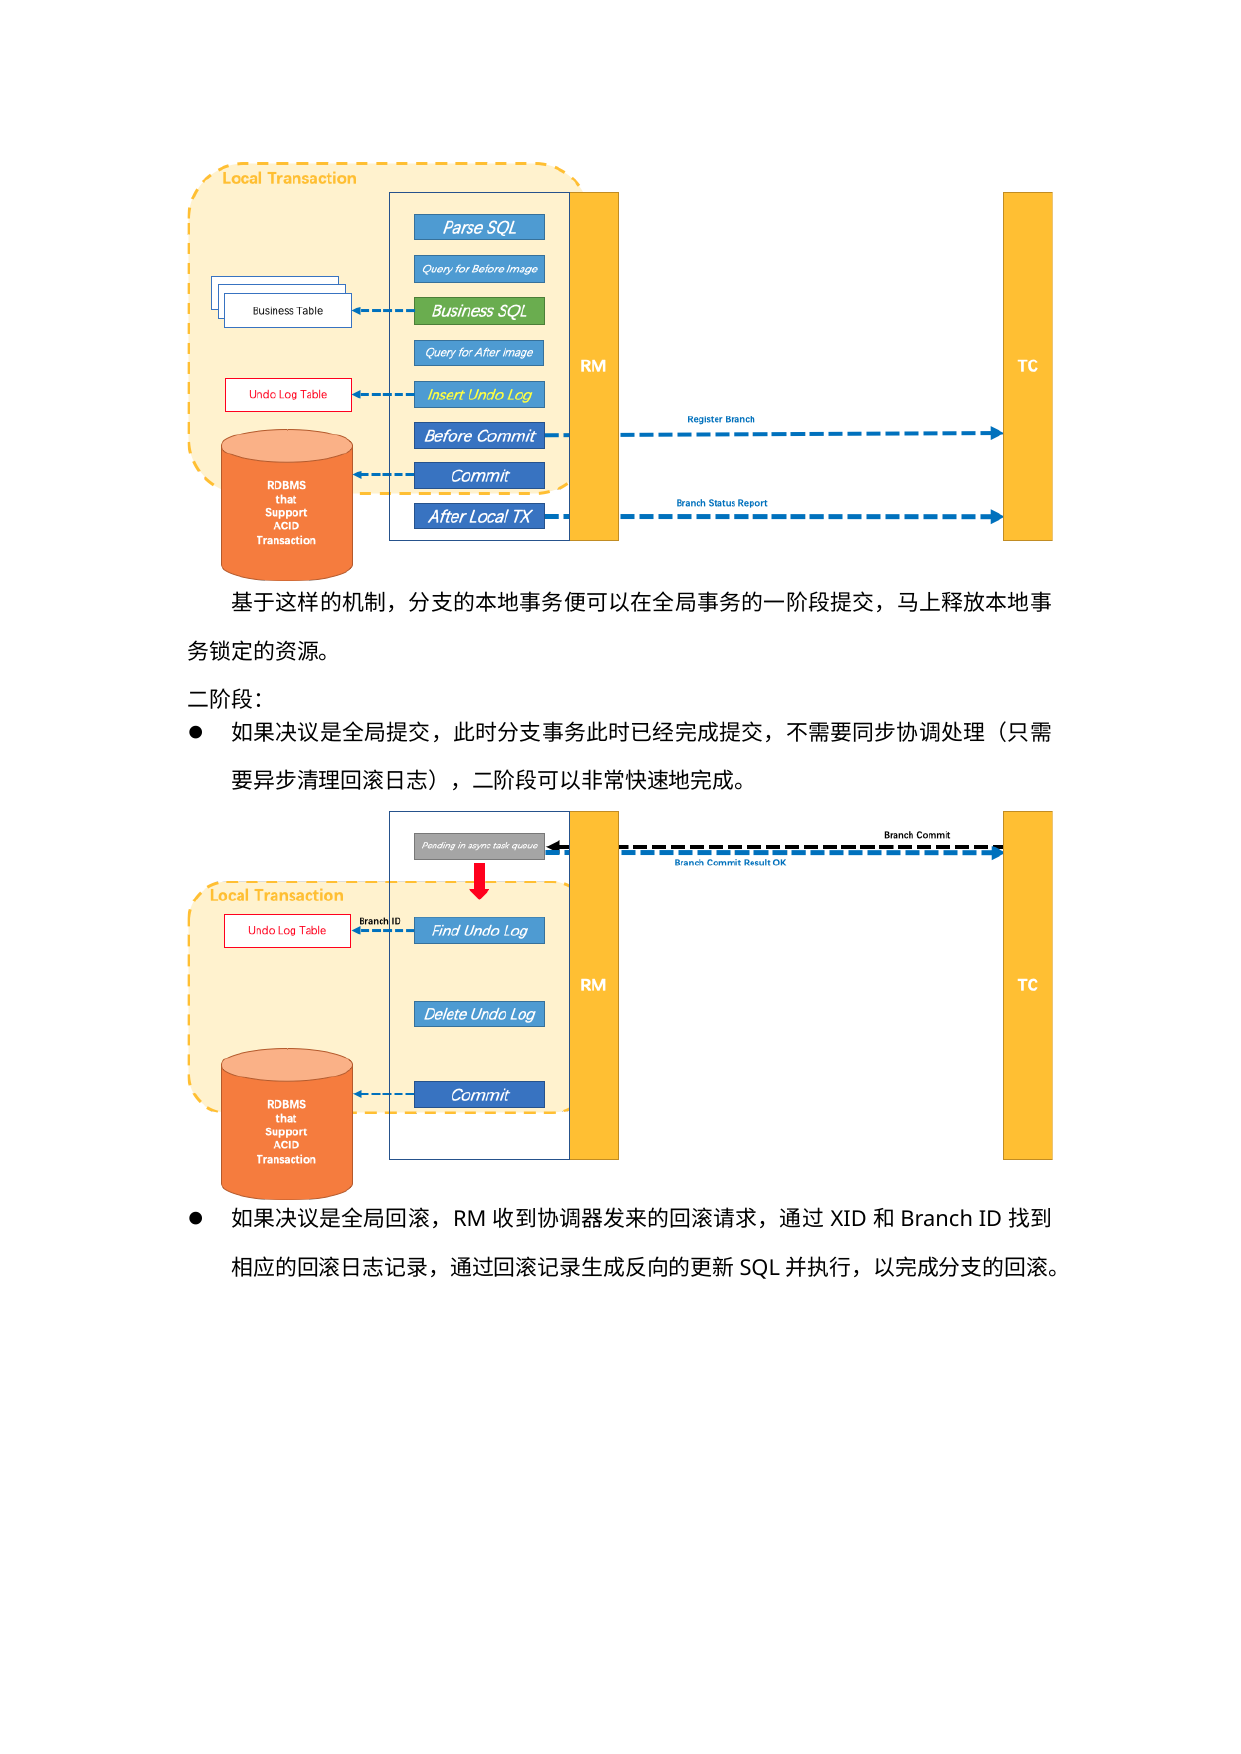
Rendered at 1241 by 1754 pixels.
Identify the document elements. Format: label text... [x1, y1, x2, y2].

text 基于这样的机制，分支的本地事务便可以在全局事务的一阶段提交，马上释放本地事务锁定的资源。 [187, 584, 1053, 666]
list 如果决议是全局提交，此时分支事务此时已经完成提交，不需要同步协调处理（只需要异步清理回滚日志），二阶段可以非常快速地完成。 [187, 714, 1053, 795]
picture [187, 162, 1053, 581]
text 二阶段： [187, 682, 1053, 714]
list 如果决议是全局回滚，RM 收到协调器发来的回滚请求，通过 XID 和 Branch ID 找到相应的回滚日志记录，通过回滚记录生成反向的更新 SQL 并执行，以完成分支的回滚。 [187, 1201, 1053, 1282]
picture [187, 811, 1053, 1200]
